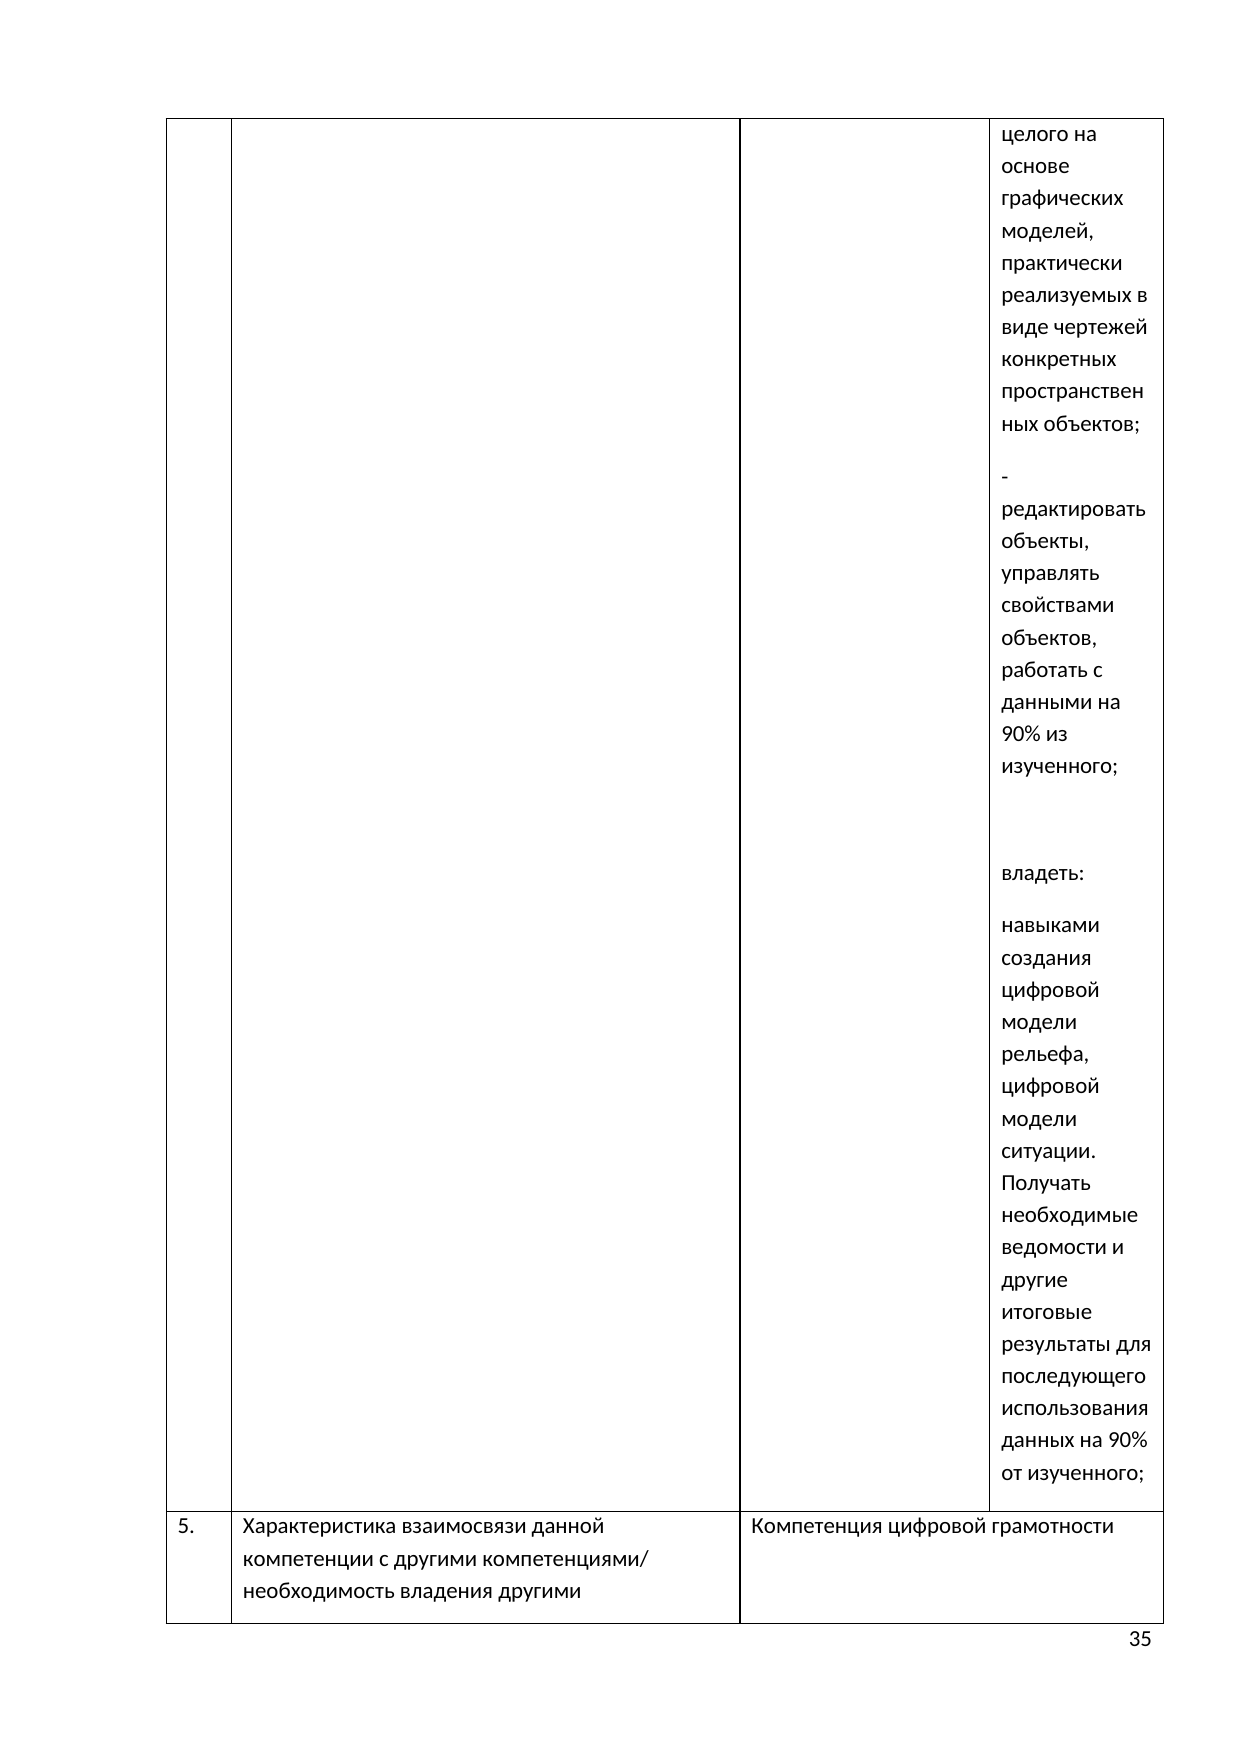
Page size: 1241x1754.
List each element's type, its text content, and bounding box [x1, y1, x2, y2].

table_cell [990, 119, 1163, 1511]
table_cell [741, 1512, 1163, 1623]
table_cell [232, 119, 739, 1511]
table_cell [741, 119, 989, 1511]
table_cell 5. [167, 1512, 231, 1623]
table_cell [232, 1512, 739, 1623]
